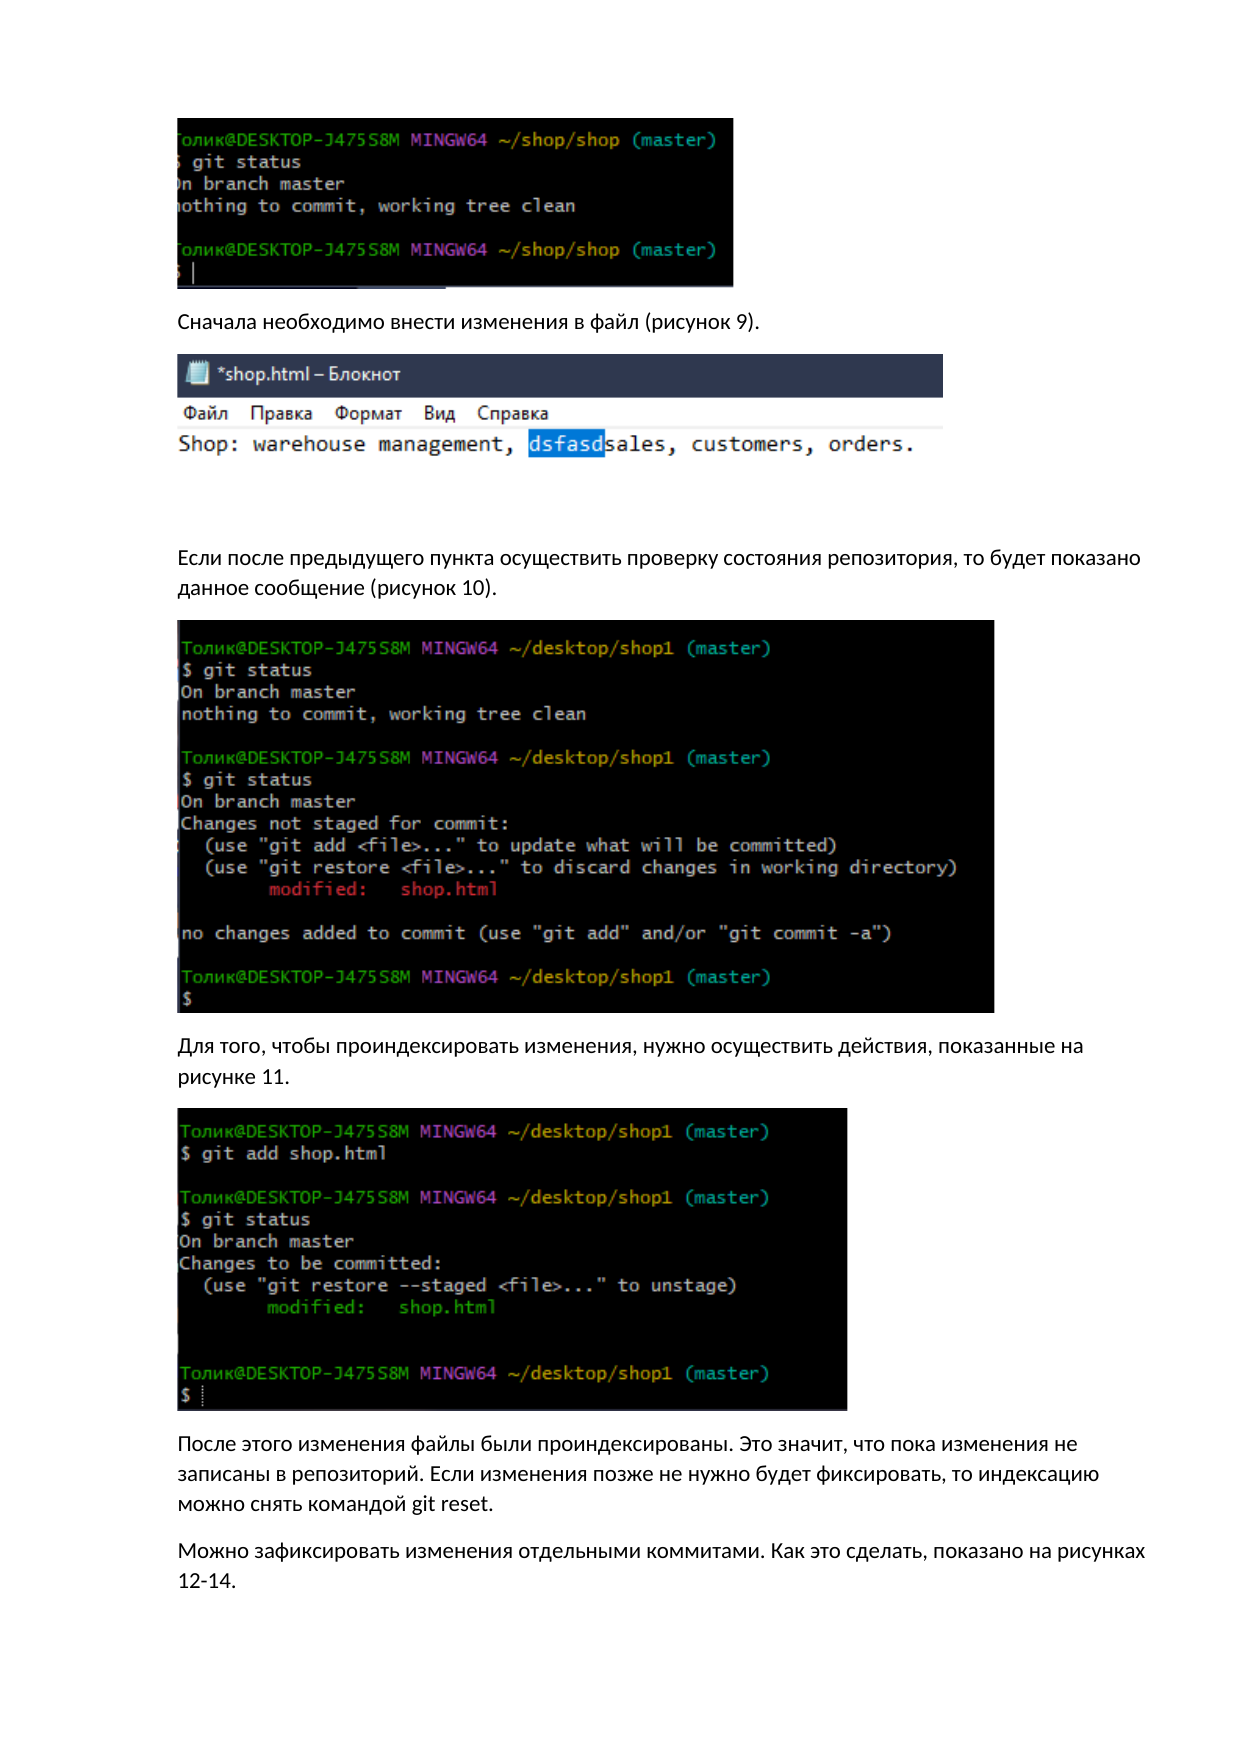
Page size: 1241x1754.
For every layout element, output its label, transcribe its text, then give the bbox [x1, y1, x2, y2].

text Для того, чтобы проиндексировать изменения, нужно осуществить действия, показанные на рисунке 11. [177, 1032, 1152, 1090]
picture [177, 118, 734, 289]
text После этого изменения файлы были проиндексированы. Это значит, что пока изменения не записаны в репозиторий. Если изменения позже не нужно будет фиксировать, то индексацию можно снять командой git reset. [177, 1429, 1152, 1517]
text Если после предыдущего пункта осуществить проверку состояния репозитория, то будет показано данное сообщение (рисунок 10). [177, 543, 1152, 602]
picture [177, 1108, 848, 1411]
picture [177, 354, 943, 525]
text Можно зафиксировать изменения отдельными коммитами. Как это сделать, показано на рисунках 12-14. [177, 1536, 1152, 1594]
picture [177, 620, 995, 1013]
text Сначала необходимо внести изменения в файл (рисунок 9). [177, 307, 1152, 335]
